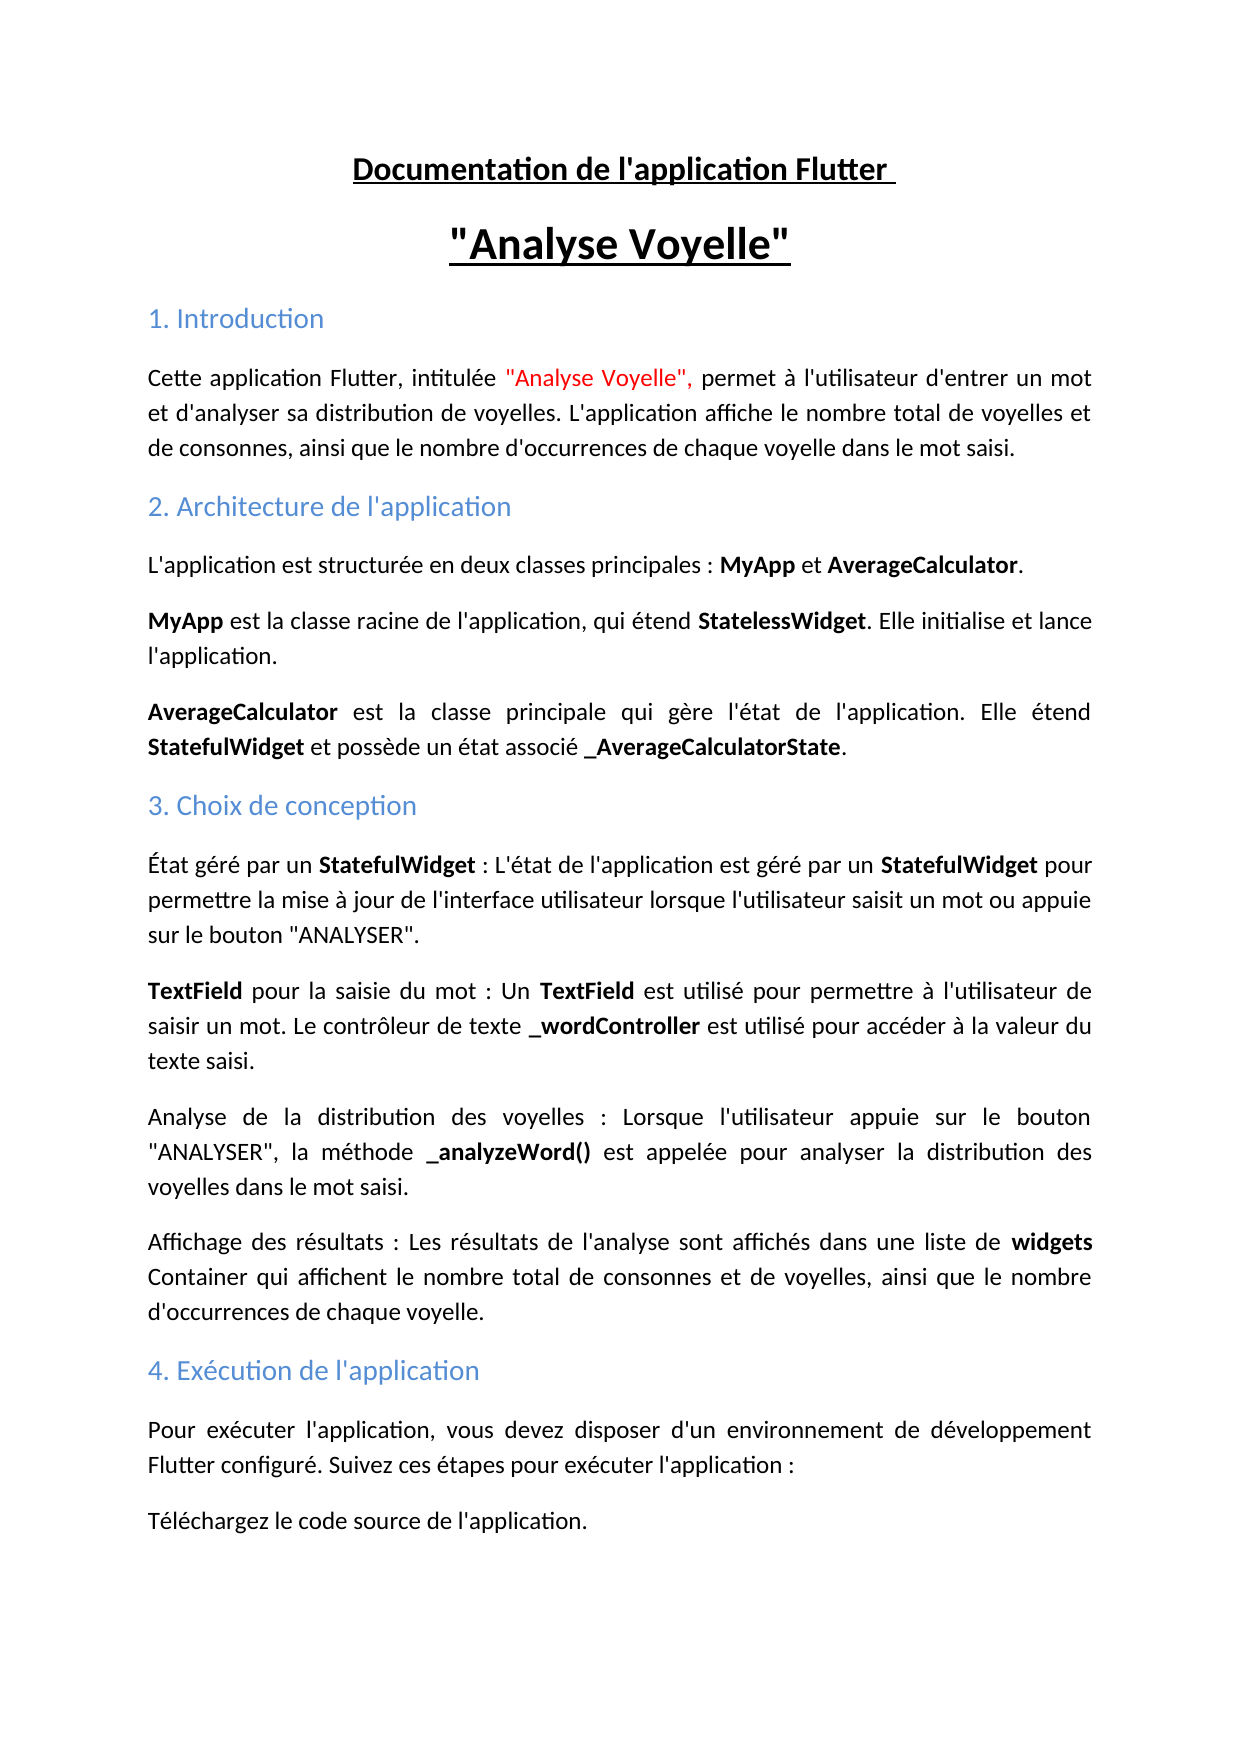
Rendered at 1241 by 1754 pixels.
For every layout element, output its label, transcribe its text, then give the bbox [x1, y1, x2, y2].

text 1. Introduction [148, 300, 1093, 336]
text 4. Exécution de l'application [148, 1352, 1093, 1388]
text Analyse de la distribution des voyelles : Lorsque l'utilisateur appuie sur le bouton "ANALYSER", la méthode _analyzeWord() est appelée pour analyser la distribution des voyelles dans le mot saisi. [148, 1101, 1093, 1201]
text 3. Choix de conception [148, 787, 1093, 823]
text Cette application Flutter, intitulée "Analyse Voyelle", permet à l'utilisateur d'entrer un mot et d'analyser sa distribution de voyelles. L'application affiche le nombre total de voyelles et de consonnes, ainsi que le nombre d'occurrences de chaque voyelle dans le mot saisi. [148, 362, 1093, 463]
text 2. Architecture de l'application [148, 488, 1093, 523]
text Pour exécuter l'application, vous devez disposer d'un environnement de développement Flutter configuré. Suivez ces étapes pour exécuter l'application : [148, 1414, 1093, 1479]
text Téléchargez le code source de l'application. [148, 1505, 1093, 1535]
text Documentation de l'application Flutter [148, 148, 1093, 188]
text TextField pour la saisie du mot : Un TextField est utilisé pour permettre à l'utilisateur de saisir un mot. Le contrôleur de texte _wordController est utilisé pour accéder à la valeur du texte saisi. [148, 975, 1093, 1075]
text AverageCalculator est la classe principale qui gère l'état de l'application. Elle étend StatefulWidget et possède un état associé _AverageCalculatorState. [148, 696, 1093, 762]
text État géré par un StatefulWidget : L'état de l'application est géré par un StatefulWidget pour permettre la mise à jour de l'interface utilisateur lorsque l'utilisateur saisit un mot ou appuie sur le bouton "ANALYSER". [148, 849, 1093, 949]
text MyApp est la classe racine de l'application, qui étend StatelessWidget. Elle initialise et lance l'application. [148, 606, 1093, 671]
text L'application est structurée en deux classes principales : MyApp et AverageCalculator. [148, 550, 1093, 580]
text Affichage des résultats : Les résultats de l'analyse sont affichés dans une liste de widgets Container qui affichent le nombre total de consonnes et de voyelles, ainsi que le nombre d'occurrences de chaque voyelle. [148, 1226, 1093, 1327]
text "Analyse Voyelle" [148, 215, 1093, 271]
